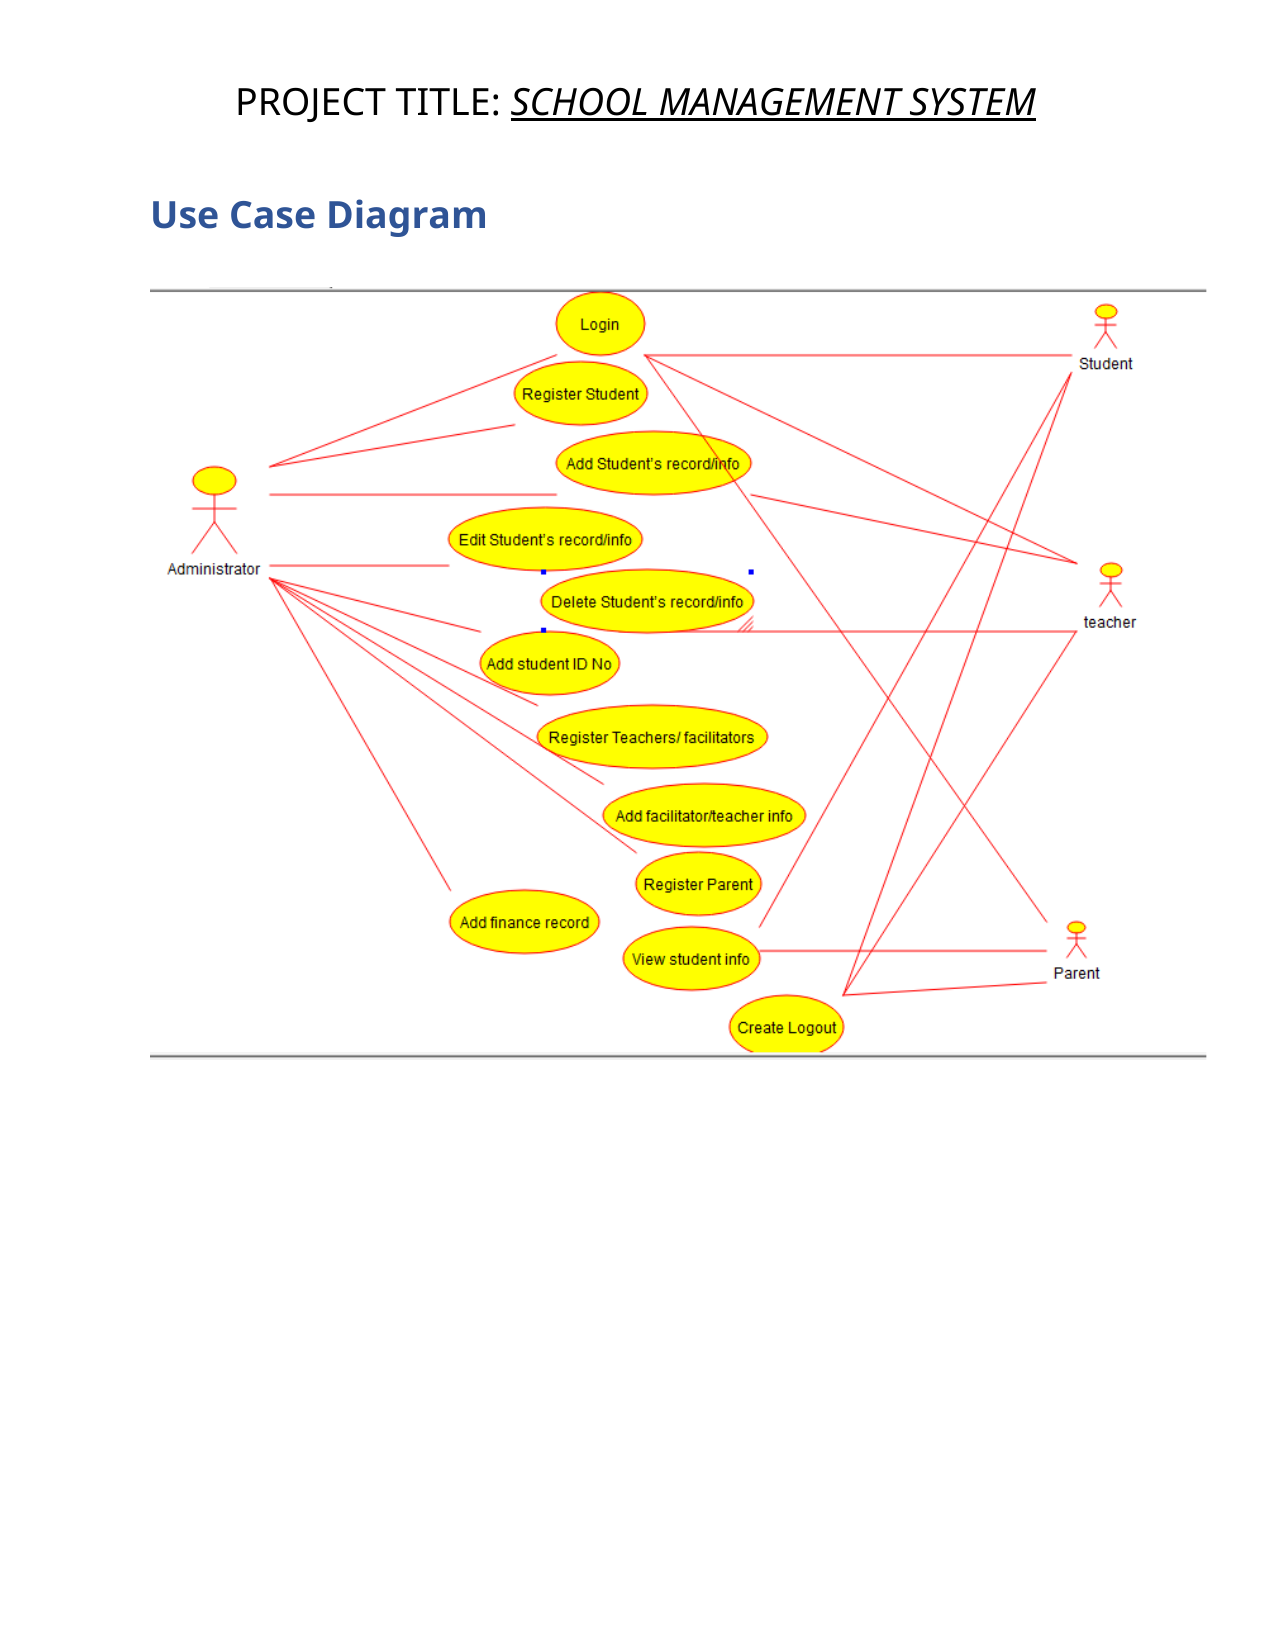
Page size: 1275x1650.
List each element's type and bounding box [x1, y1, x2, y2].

picture [150, 287, 1207, 1060]
